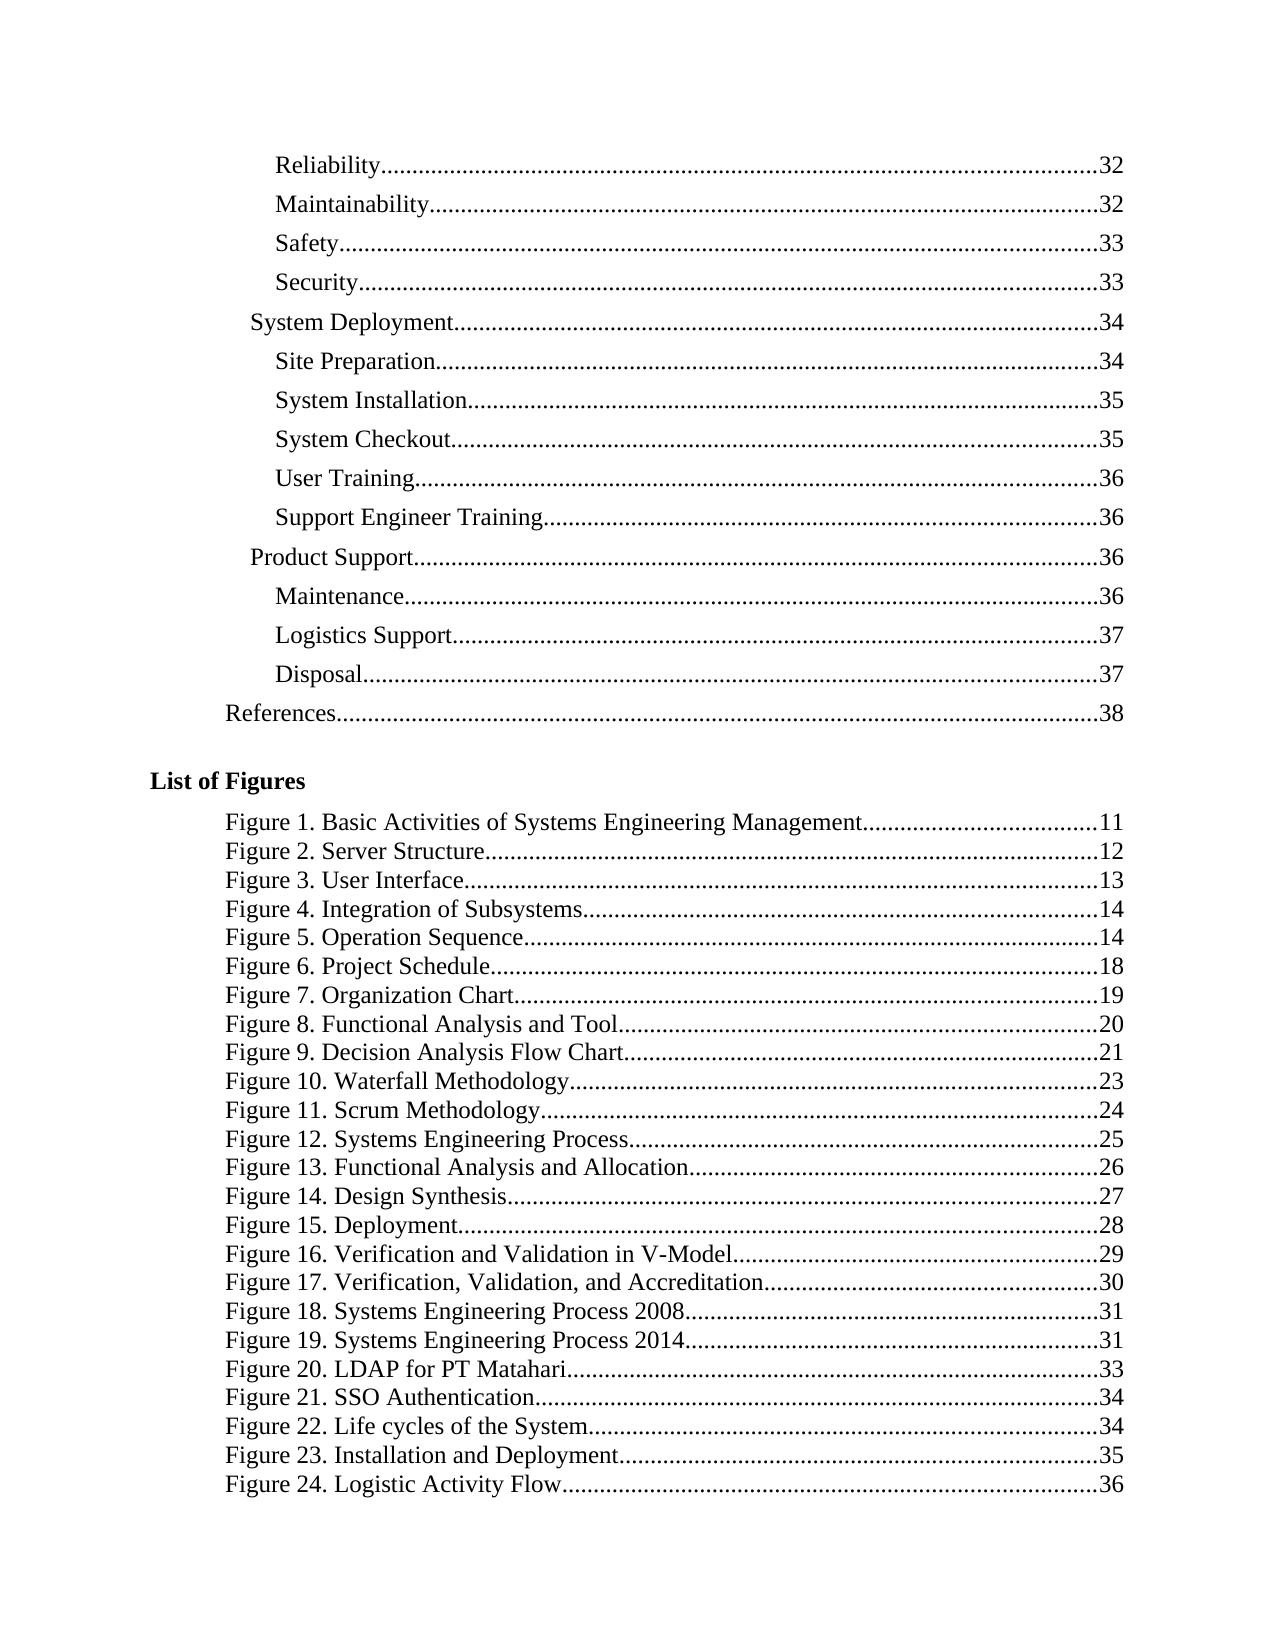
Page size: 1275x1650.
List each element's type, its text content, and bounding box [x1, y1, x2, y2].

text Figure 6. Project Schedule 18 [150, 951, 1125, 980]
text Product Support 36 [175, 542, 1125, 570]
text Figure 18. Systems Engineering Process 2008 31 [150, 1296, 1125, 1325]
text User Training 36 [200, 463, 1125, 492]
text Figure 4. Integration of Subsystems 14 [150, 894, 1125, 922]
text Figure 23. Installation and Deployment 35 [150, 1440, 1125, 1469]
text Maintainability 32 [200, 189, 1125, 218]
text Figure 17. Verification, Validation, and Accreditation 30 [150, 1267, 1125, 1296]
text Figure 12. Systems Engineering Process 25 [150, 1124, 1125, 1152]
text Figure 19. Systems Engineering Process 2014 31 [150, 1325, 1125, 1354]
text Figure 24. Logistic Activity Flow 36 [150, 1469, 1125, 1497]
text Figure 22. Life cycles of the System 34 [150, 1411, 1125, 1440]
text Figure 10. Waterfall Methodology 23 [150, 1066, 1125, 1095]
text Figure 21. SSO Authentication 34 [150, 1382, 1125, 1411]
text Figure 11. Scrum Methodology 24 [150, 1095, 1125, 1124]
text Figure 8. Functional Analysis and Tool 20 [150, 1009, 1125, 1037]
subtitle List of Figures [150, 766, 1125, 795]
text Figure 20. LDAP for PT Matahari 33 [150, 1354, 1125, 1382]
text System Checkout 35 [200, 424, 1125, 453]
text Disposal 37 [200, 659, 1125, 688]
text Site Preparation 34 [200, 346, 1125, 374]
text Figure 9. Decision Analysis Flow Chart 21 [150, 1037, 1125, 1066]
text Figure 13. Functional Analysis and Allocation 26 [150, 1152, 1125, 1181]
text Security 33 [200, 267, 1125, 296]
text Figure 2. Server Structure 12 [150, 836, 1125, 865]
text Maintenance 36 [200, 581, 1125, 609]
text Figure 16. Verification and Validation in V-Model 29 [150, 1239, 1125, 1267]
text Safety 33 [200, 228, 1125, 257]
text Figure 15. Deployment 28 [150, 1210, 1125, 1239]
text Figure 1. Basic Activities of Systems Engineering Management 11 [150, 807, 1125, 836]
text System Installation 35 [200, 385, 1125, 414]
text Figure 3. User Interface 13 [150, 865, 1125, 894]
text Figure 14. Design Synthesis 27 [150, 1181, 1125, 1210]
text Support Engineer Training 36 [200, 502, 1125, 531]
text References 38 [150, 698, 1125, 727]
text Logistics Support 37 [200, 620, 1125, 649]
text Figure 5. Operation Sequence 14 [150, 922, 1125, 951]
text System Deployment 34 [175, 307, 1125, 335]
text Reliability 32 [200, 150, 1125, 179]
text Figure 7. Organization Chart 19 [150, 980, 1125, 1009]
